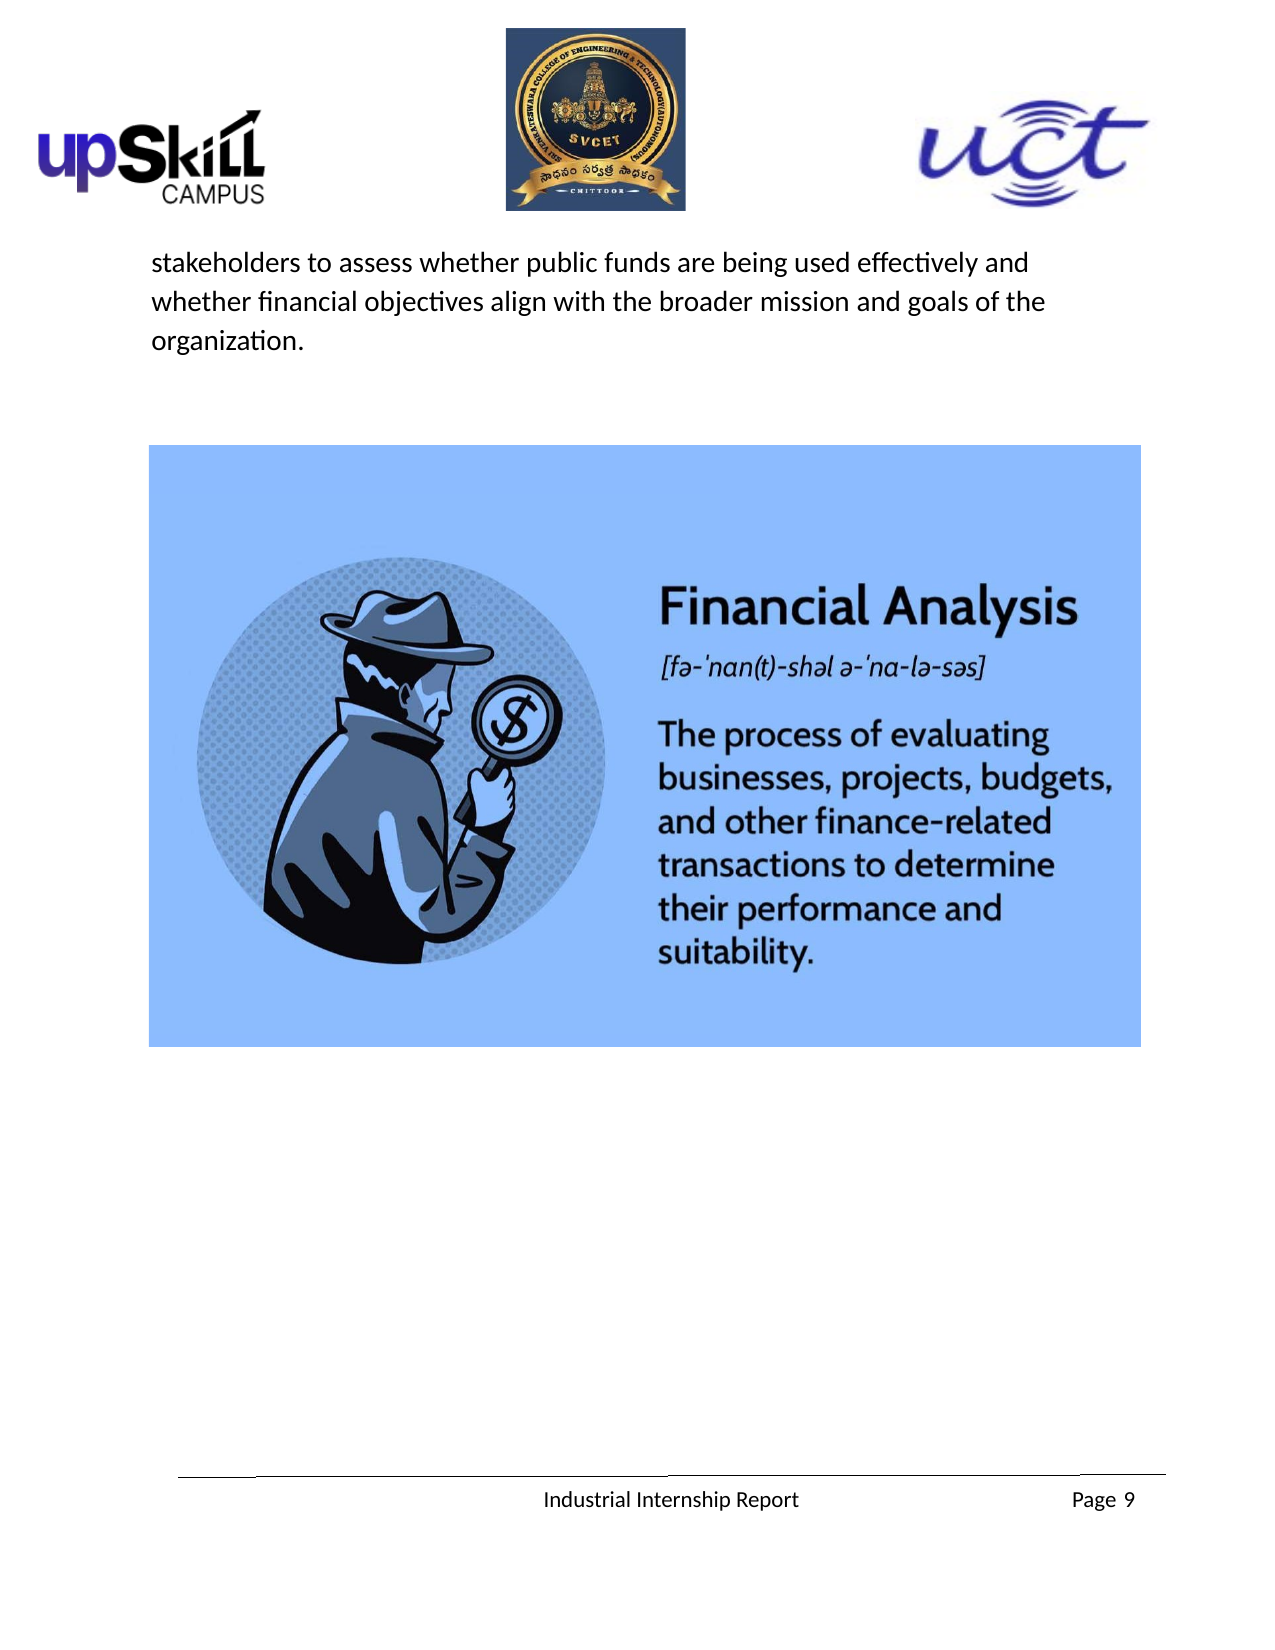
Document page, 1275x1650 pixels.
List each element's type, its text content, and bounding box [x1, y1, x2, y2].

picture [915, 91, 1158, 209]
picture [0, 91, 304, 210]
picture [505, 28, 686, 211]
picture [148, 445, 1141, 1047]
